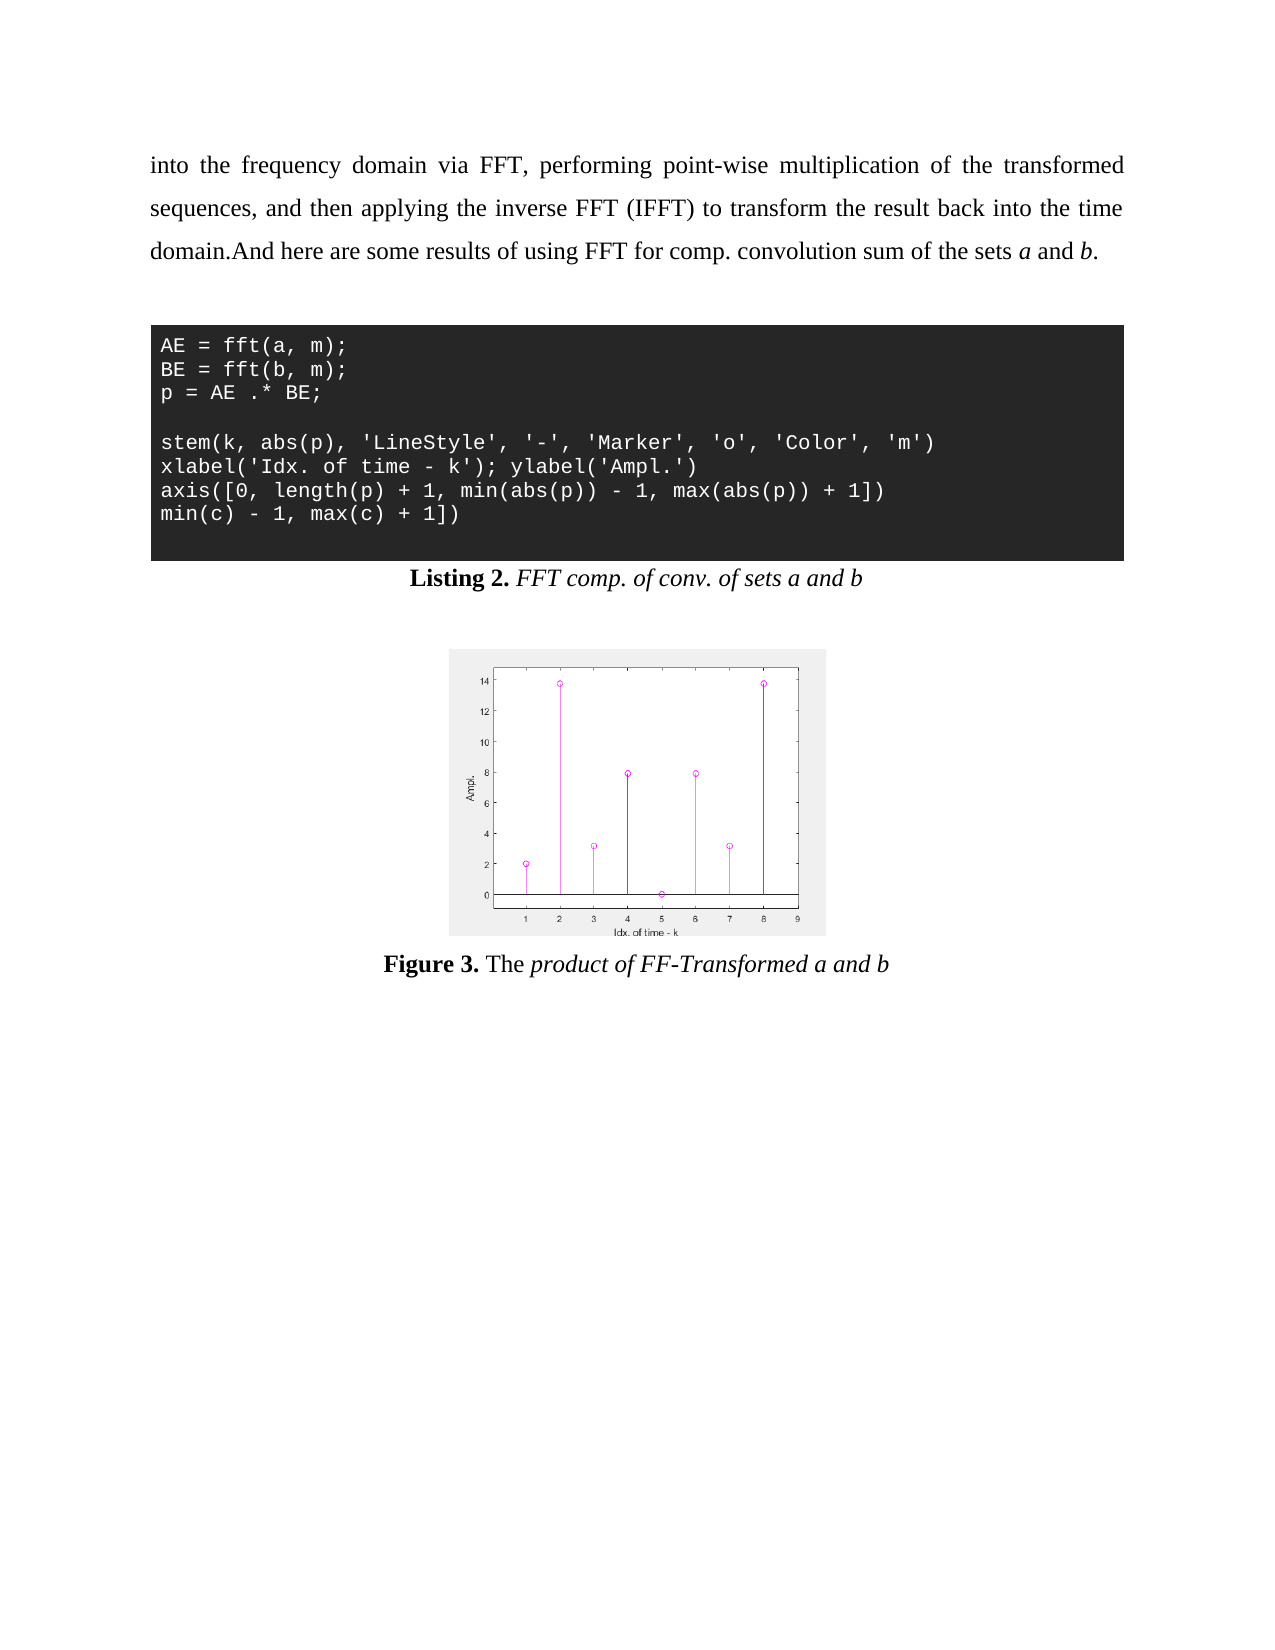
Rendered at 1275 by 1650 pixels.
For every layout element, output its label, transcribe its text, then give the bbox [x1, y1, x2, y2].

text Figure 3. The product of FF-Transformed a and b [150, 949, 1125, 977]
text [150, 150, 1125, 265]
table_header AE = fft(a, m); BE = fft(b, m); p = AE .* BE; stem(k, abs(p), 'LineStyle', '-', 'Marker', 'o', 'Color', 'm') xlabel('Idx. of time - k'); ylabel('Ampl.') axis([0, length(p) + 1, min(abs(p)) - 1, max(abs(p)) + 1]) min(c) - 1, max(c) + 1]) [151, 325, 1124, 561]
text Listing 2. FFT comp. of conv. of sets a and b [150, 563, 1125, 592]
picture [448, 649, 827, 936]
